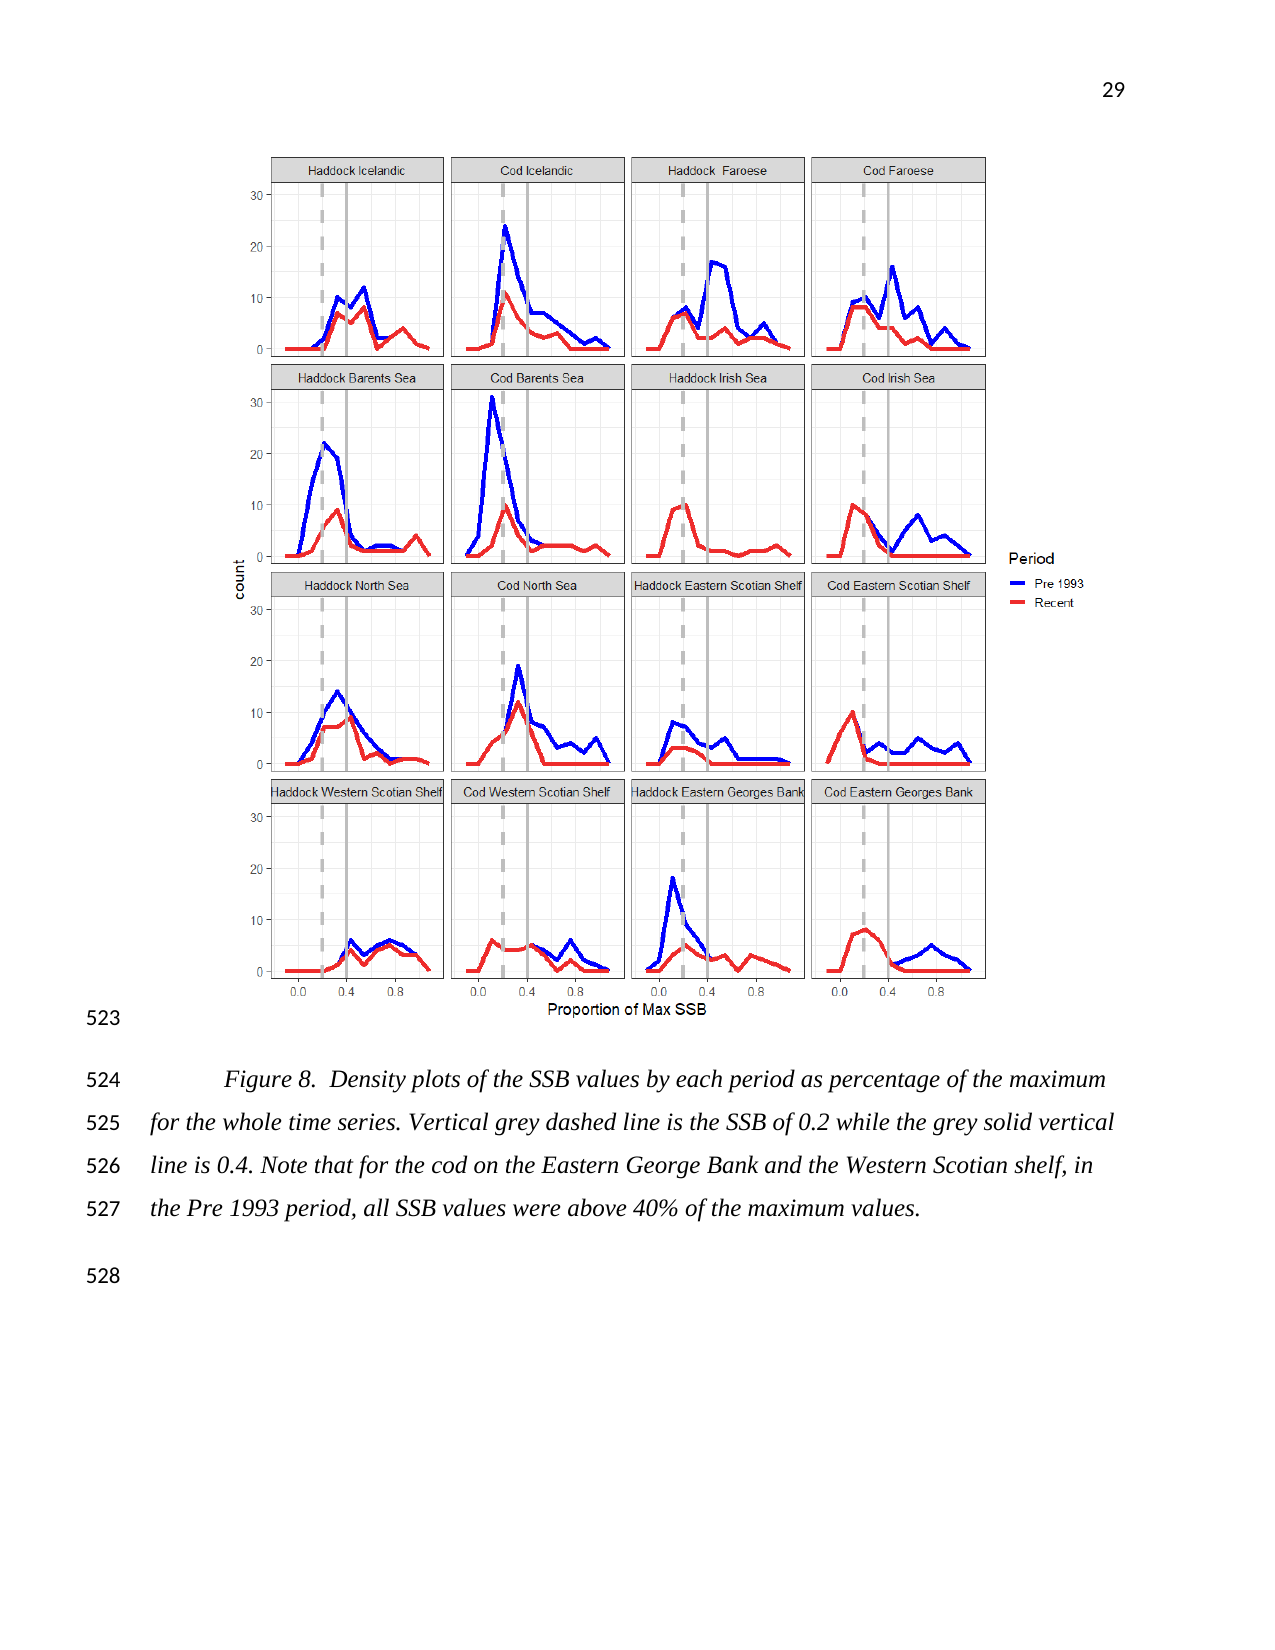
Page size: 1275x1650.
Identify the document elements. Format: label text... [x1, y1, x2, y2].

picture [223, 150, 1099, 1025]
text Figure 8. Density plots of the SSB values by each period as percentage of the maximum for the whole time series. Vertical grey dashed line is the SSB of 0.2 while the grey solid vertical line is 0.4. Note that for the cod on the Eastern George Bank and the Western Scotian shelf, in the Pre 1993 period, all SSB values were above 40% of the maximum values. [150, 1064, 1125, 1222]
